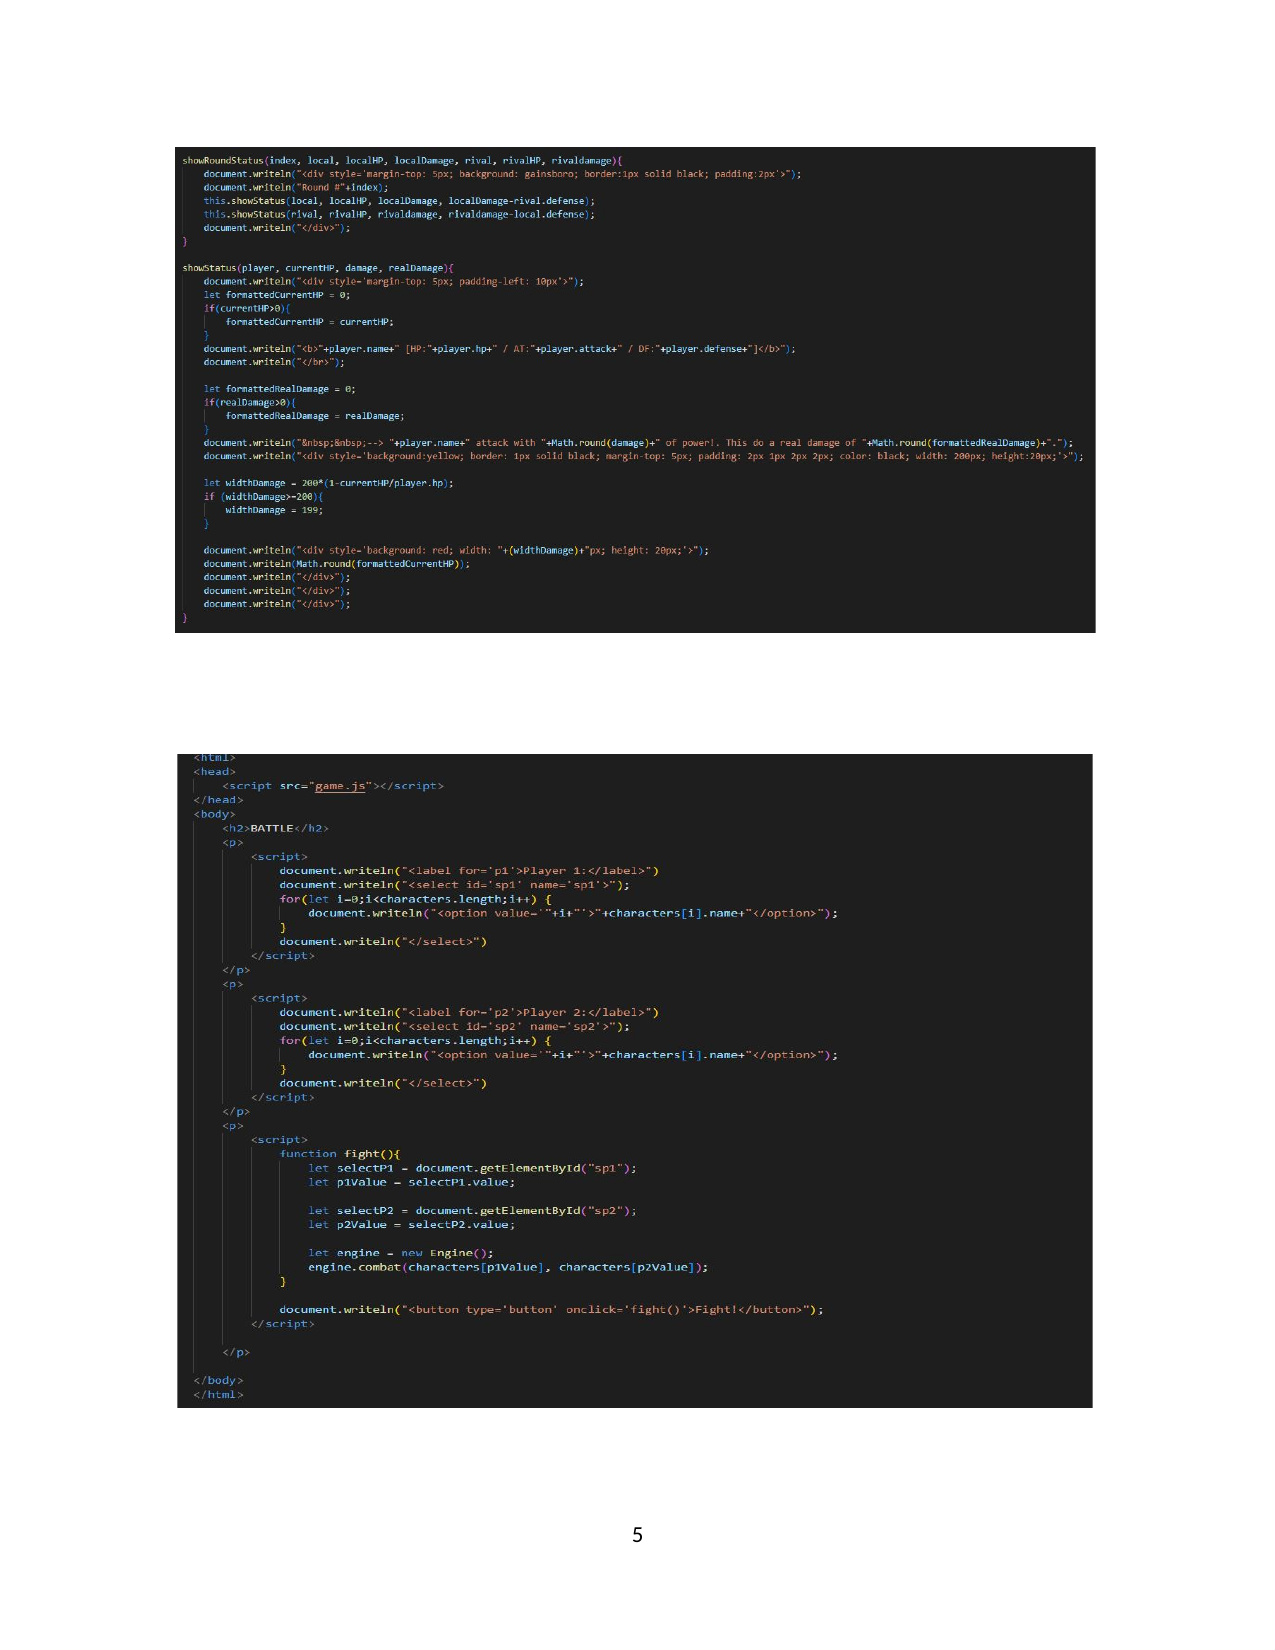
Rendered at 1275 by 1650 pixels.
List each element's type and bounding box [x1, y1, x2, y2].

picture [175, 147, 1096, 633]
picture [177, 754, 1093, 1408]
